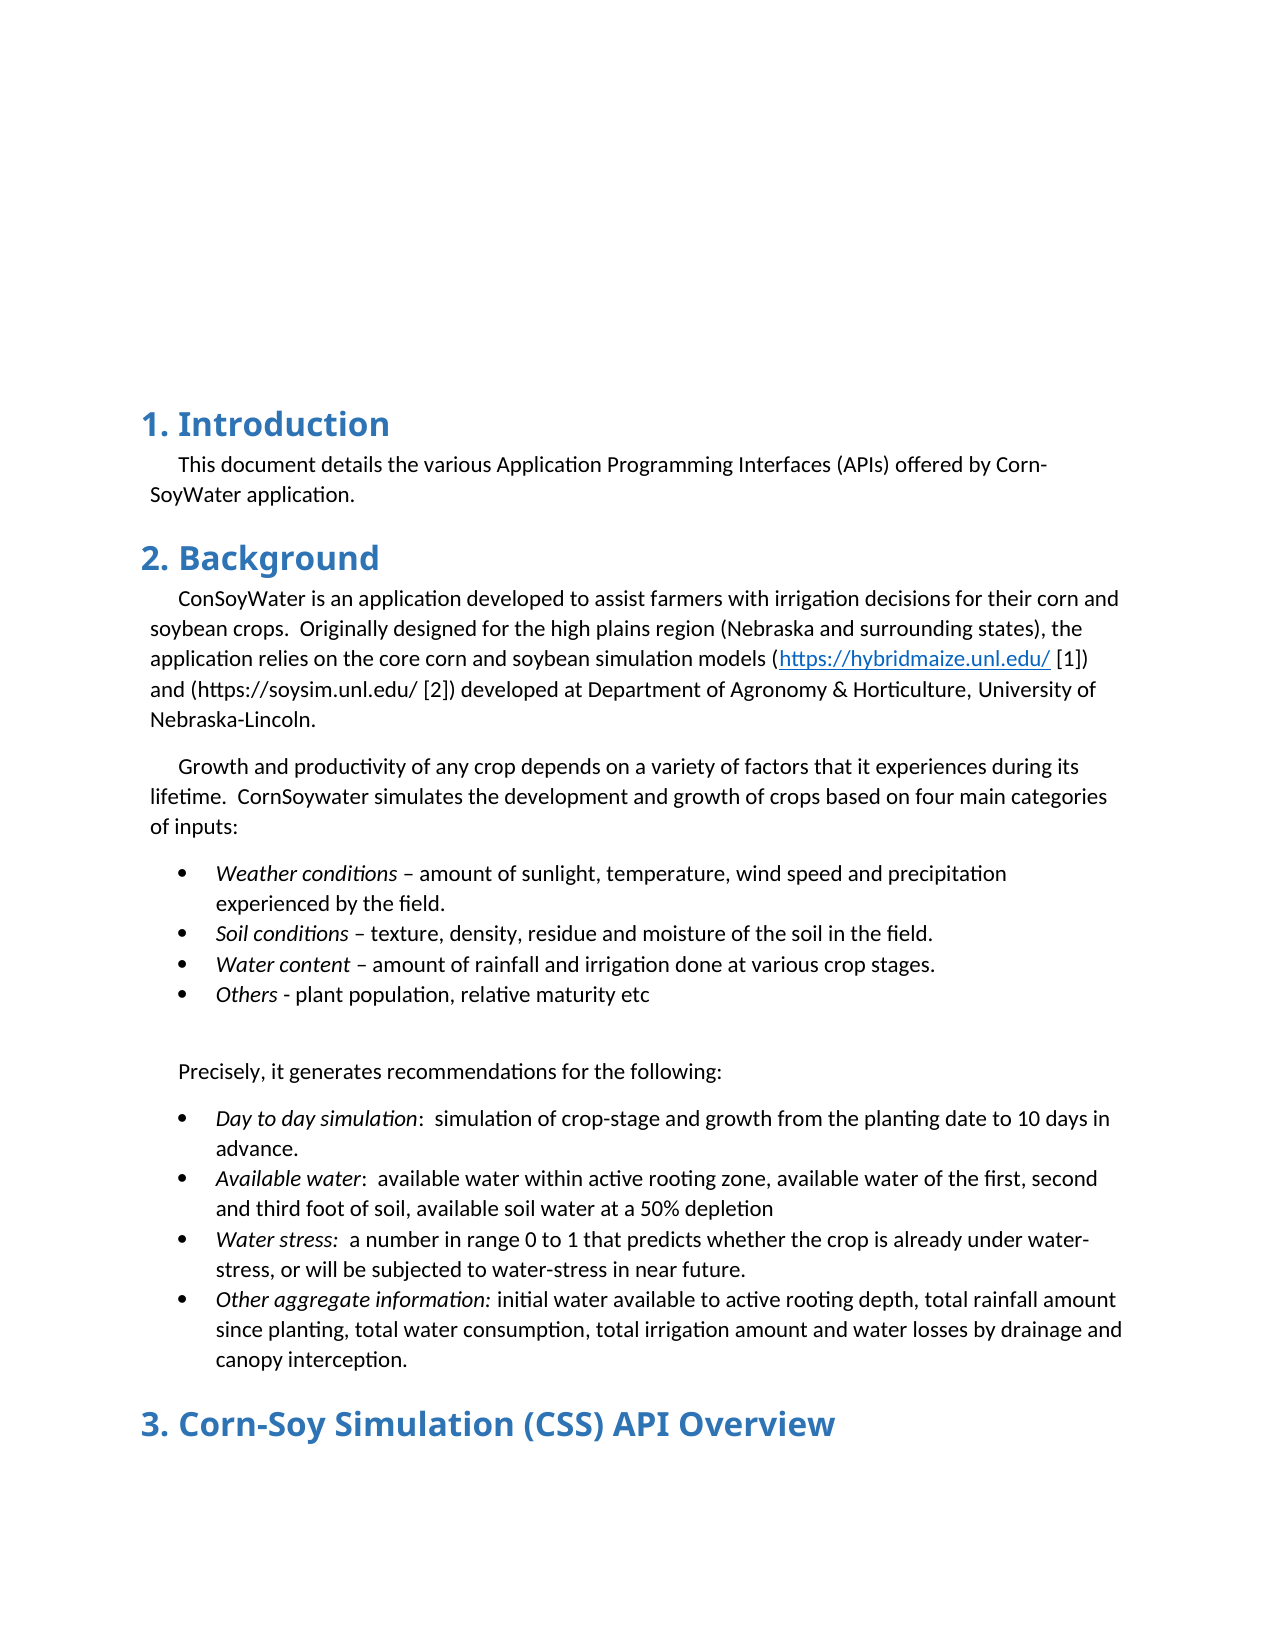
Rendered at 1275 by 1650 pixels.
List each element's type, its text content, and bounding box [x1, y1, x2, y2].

list Water stress: a number in range 0 to 1 that predicts whether the crop is already under water-stress, or will be subjected to water-stress in near future. [178, 1225, 1125, 1283]
list Water content – amount of rainfall and irrigation done at various crop stages. [178, 950, 1125, 978]
list Available water: available water within active rooting zone, available water of the first, second and third foot of soil, available soil water at a 50% depletion [178, 1164, 1125, 1223]
list Soil conditions – texture, density, residue and moisture of the soil in the field. [178, 919, 1125, 948]
subtitle Background [141, 535, 1125, 581]
text ConSoyWater is an application developed to assist farmers with irrigation decisions for their corn and soybean crops. Originally designed for the high plains region (Nebraska and surrounding states), the application relies on the core corn and soybean simulation models (https://hybridmaize.unl.edu/ [1]) and (https://soysim.unl.edu/ [2]) developed at Department of Agronomy & Horticulture, University of Nebraska-Lincoln. [150, 584, 1125, 733]
text Precisely, it generates recommendations for the following: [178, 1057, 1125, 1085]
list Weather conditions – amount of sunlight, temperature, wind speed and precipitation experienced by the field. [178, 859, 1125, 917]
text Growth and productivity of any crop depends on a variety of factors that it experiences during its lifetime. CornSoywater simulates the development and growth of crops based on four main categories of inputs: [150, 752, 1125, 840]
subtitle Introduction [141, 401, 1125, 446]
text This document details the various Application Programming Interfaces (APIs) offered by Corn-SoyWater application. [150, 450, 1125, 508]
list Other aggregate information: initial water available to active rooting depth, total rainfall amount since planting, total water consumption, total irrigation amount and water losses by drainage and canopy interception. [178, 1285, 1125, 1374]
subtitle Corn-Soy Simulation (CSS) API Overview [141, 1401, 1125, 1446]
list Day to day simulation: simulation of crop-stage and growth from the planting date to 10 days in advance. [178, 1104, 1125, 1162]
list Others - plant population, relative maturity etc [178, 980, 1125, 1008]
